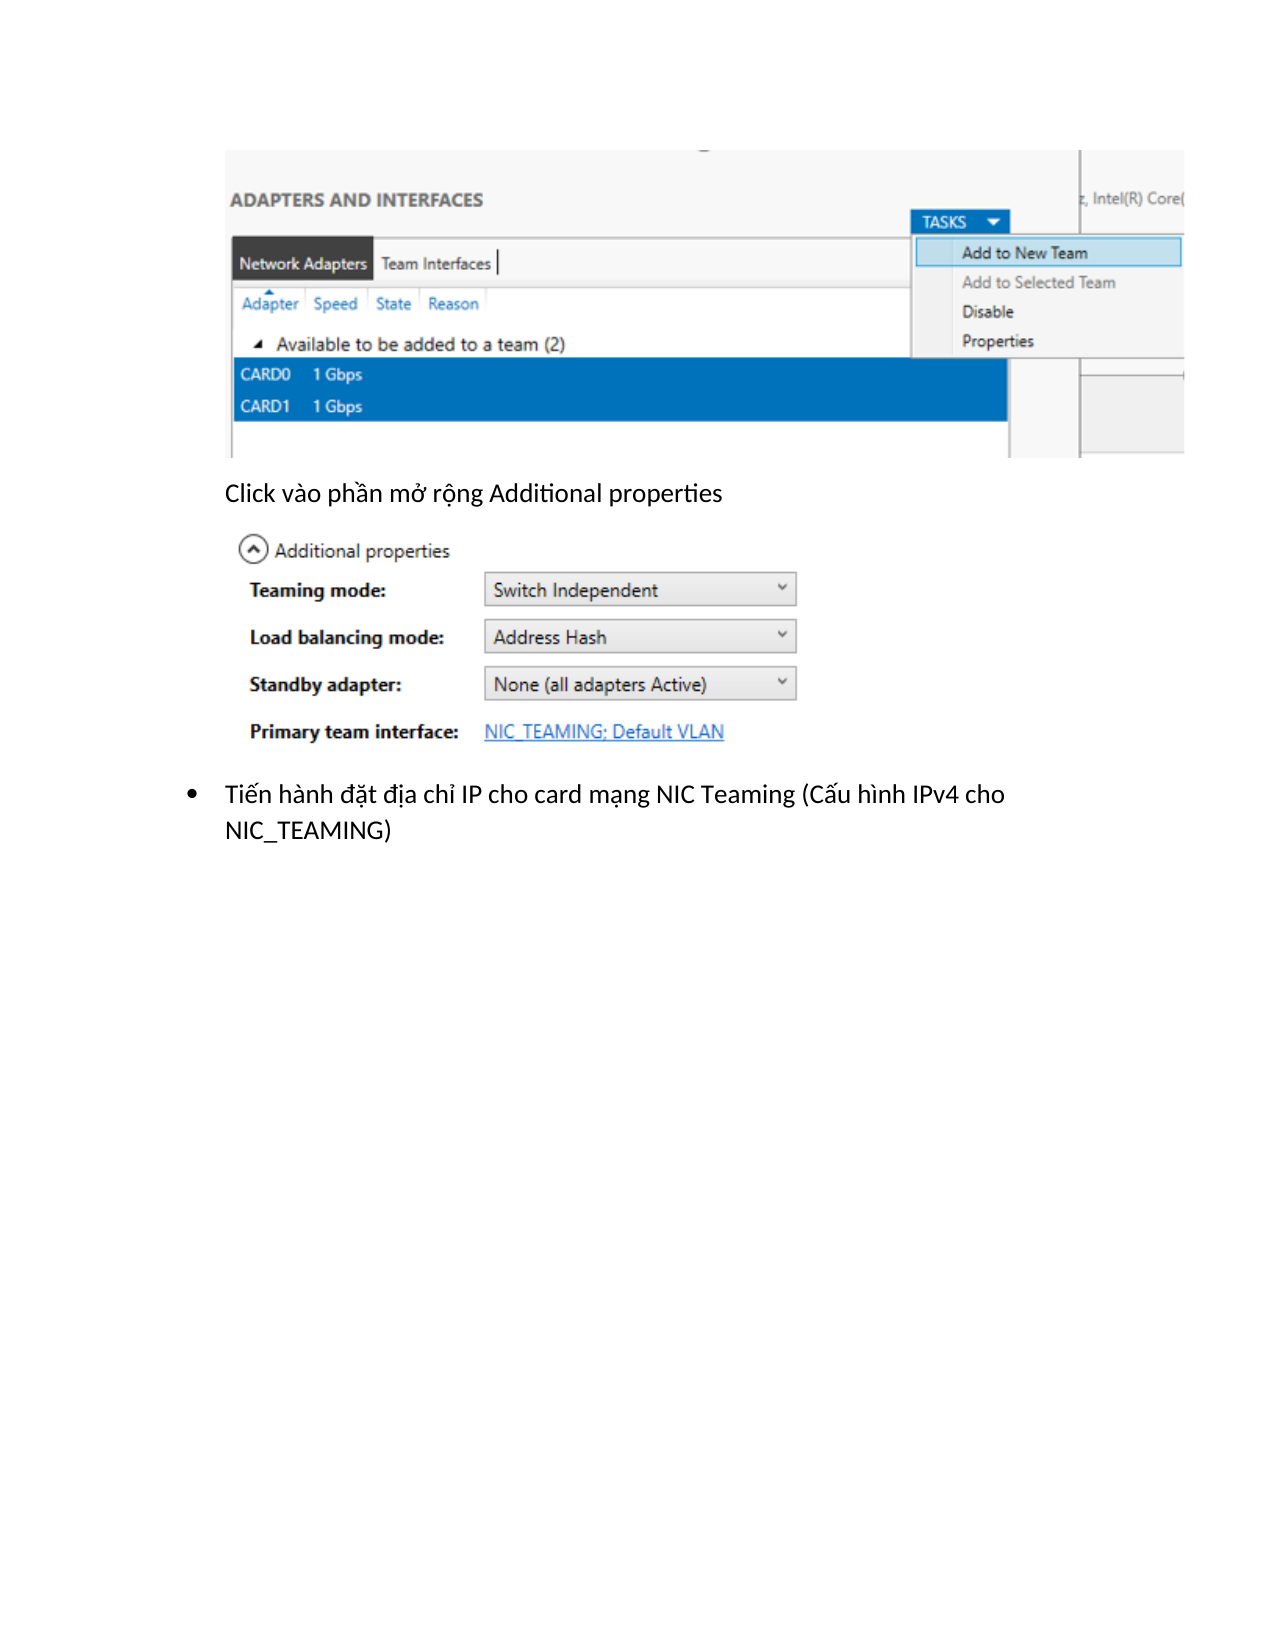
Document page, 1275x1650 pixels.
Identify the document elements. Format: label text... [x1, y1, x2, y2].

list Tiến hành đặt địa chỉ IP cho card mạng NIC Teaming (Cấu hình IPv4 cho NIC_TEAMING) [187, 777, 1125, 846]
picture [225, 528, 952, 759]
text Click vào phần mở rộng Additional properties [225, 477, 1125, 510]
picture [225, 150, 1185, 458]
